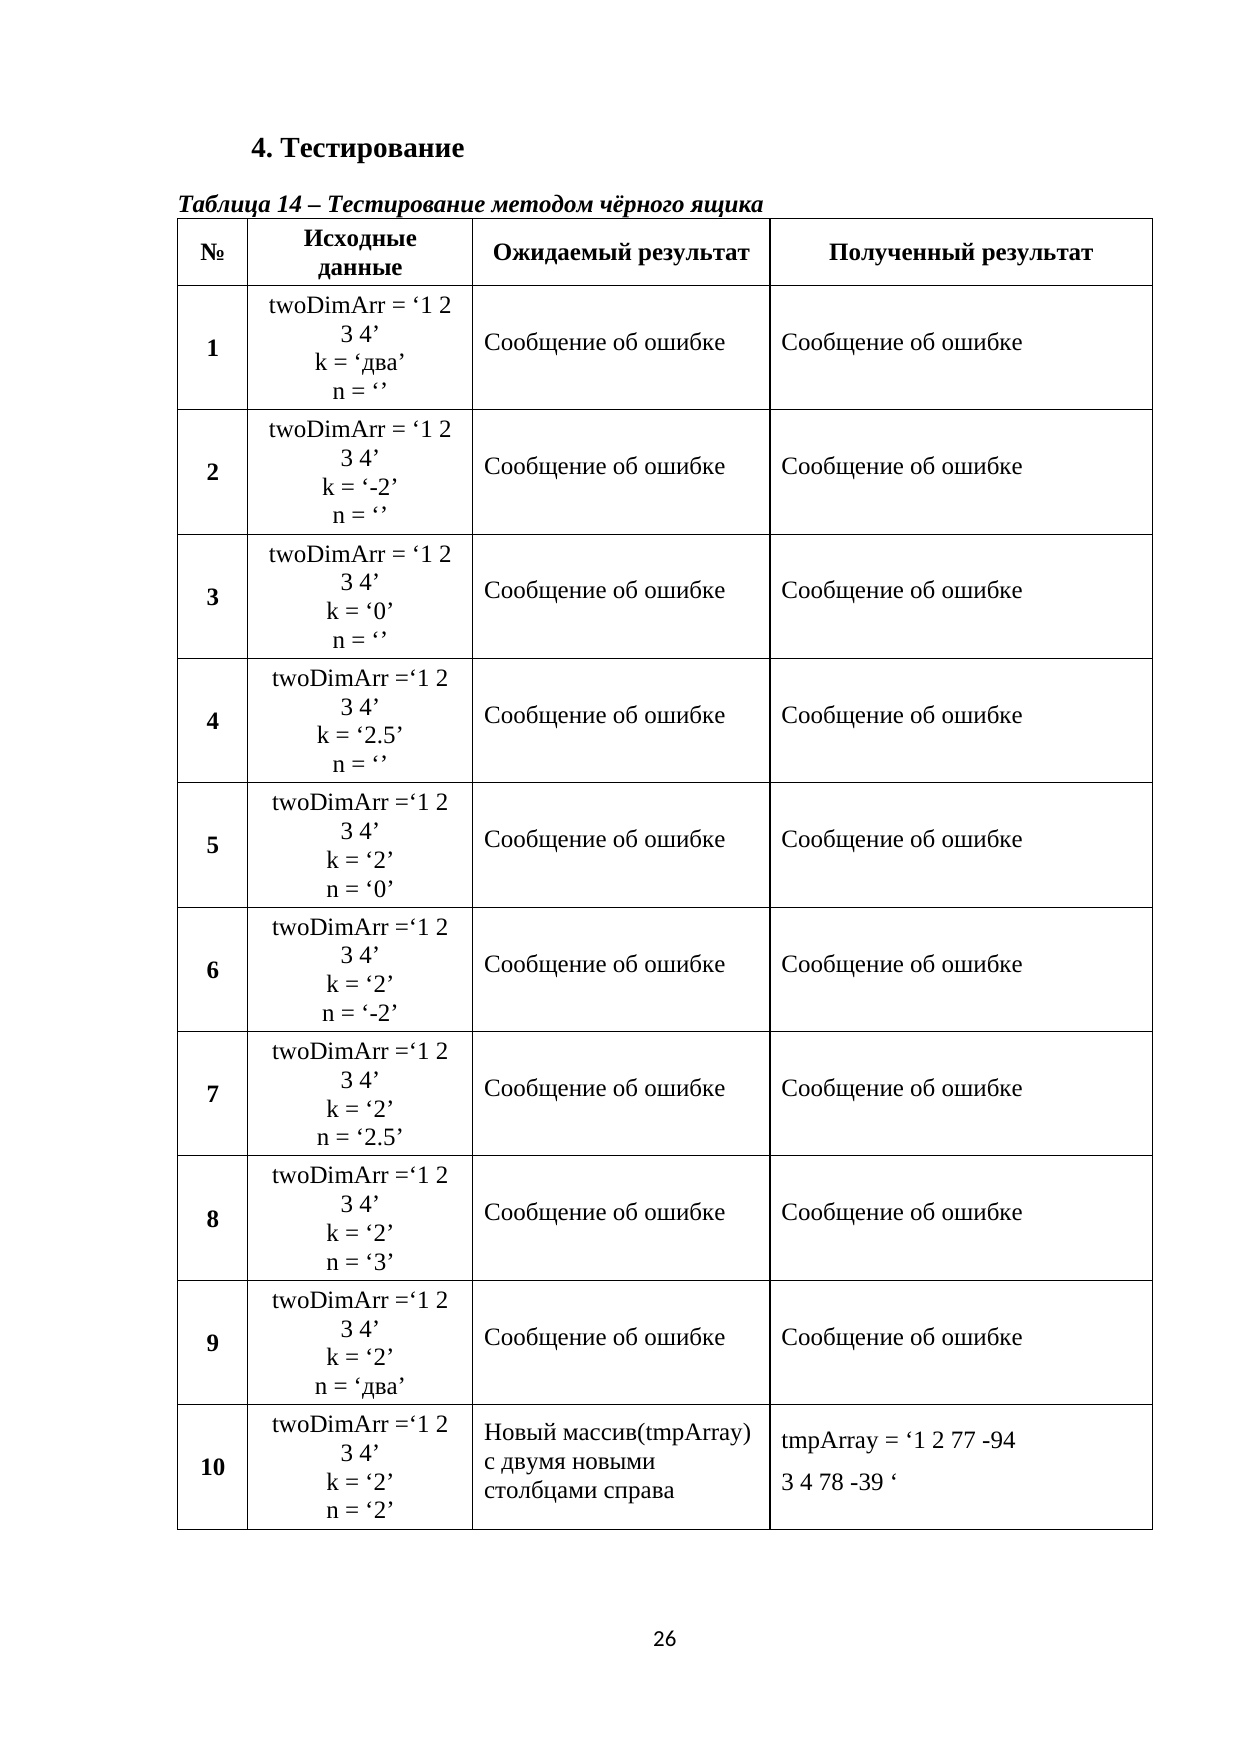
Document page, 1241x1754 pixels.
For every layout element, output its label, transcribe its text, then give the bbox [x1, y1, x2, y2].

table_cell 9 [178, 1281, 247, 1404]
table_cell 5 [178, 783, 247, 907]
table_cell twoDimArr =‘1 2 3 4’ k = ‘2’ n = ‘2’ [248, 1405, 472, 1528]
table_cell twoDimArr = ‘1 2 3 4’ k = ‘0’ n = ‘’ [248, 535, 472, 658]
table_cell Сообщение об ошибке [473, 410, 769, 533]
table_cell twoDimArr =‘1 2 3 4’ k = ‘2’ n = ‘-2’ [248, 908, 472, 1031]
table_cell twoDimArr =‘1 2 3 4’ k = ‘2’ n = ‘2.5’ [248, 1032, 472, 1155]
table_cell Новый массив(tmpArray) с двумя новыми столбцами справа [473, 1405, 769, 1528]
table_cell twoDimArr =‘1 2 3 4’ k = ‘2’ n = ‘два’ [248, 1281, 472, 1404]
table_cell Сообщение об ошибке [473, 1156, 769, 1280]
table_header Полученный результат [771, 219, 1152, 285]
table_cell Сообщение об ошибке [473, 659, 769, 782]
table_cell 1 [178, 286, 247, 409]
table_cell Сообщение об ошибке [473, 783, 769, 907]
table_cell Сообщение об ошибке [771, 1032, 1152, 1155]
table_cell twoDimArr =‘1 2 3 4’ k = ‘2’ n = ‘0’ [248, 783, 472, 907]
table_cell 3 [178, 535, 247, 658]
table_cell 6 [178, 908, 247, 1031]
text 4. Тестирование [177, 131, 1152, 164]
text Таблица 14 – Тестирование методом чёрного ящика [177, 189, 1152, 218]
table_cell 2 [178, 410, 247, 533]
table_cell twoDimArr =‘1 2 3 4’ k = ‘2’ n = ‘3’ [248, 1156, 472, 1280]
table_cell 10 [178, 1405, 247, 1528]
table_cell Сообщение об ошибке [473, 1281, 769, 1404]
table_header Исходные данные [248, 219, 472, 285]
table_cell tmpArray = ‘1 2 77 -94 3 4 78 -39 ‘ [771, 1405, 1152, 1528]
table_cell twoDimArr =‘1 2 3 4’ k = ‘2.5’ n = ‘’ [248, 659, 472, 782]
table_header Ожидаемый результат [473, 219, 769, 285]
table_cell 4 [178, 659, 247, 782]
table_cell 8 [178, 1156, 247, 1280]
table_cell Сообщение об ошибке [771, 535, 1152, 658]
table_cell twoDimArr = ‘1 2 3 4’ k = ‘два’ n = ‘’ [248, 286, 472, 409]
table_cell Сообщение об ошибке [771, 286, 1152, 409]
table_cell Сообщение об ошибке [473, 1032, 769, 1155]
table_header № [178, 219, 247, 285]
table_cell Сообщение об ошибке [473, 535, 769, 658]
table_cell Сообщение об ошибке [473, 286, 769, 409]
table_cell Сообщение об ошибке [771, 1281, 1152, 1404]
table_cell Сообщение об ошибке [473, 908, 769, 1031]
table_cell Сообщение об ошибке [771, 410, 1152, 533]
table_cell Сообщение об ошибке [771, 659, 1152, 782]
table_cell Сообщение об ошибке [771, 783, 1152, 907]
table_cell Сообщение об ошибке [771, 1156, 1152, 1280]
table_cell twoDimArr = ‘1 2 3 4’ k = ‘-2’ n = ‘’ [248, 410, 472, 533]
table_cell 7 [178, 1032, 247, 1155]
table_cell Сообщение об ошибке [771, 908, 1152, 1031]
